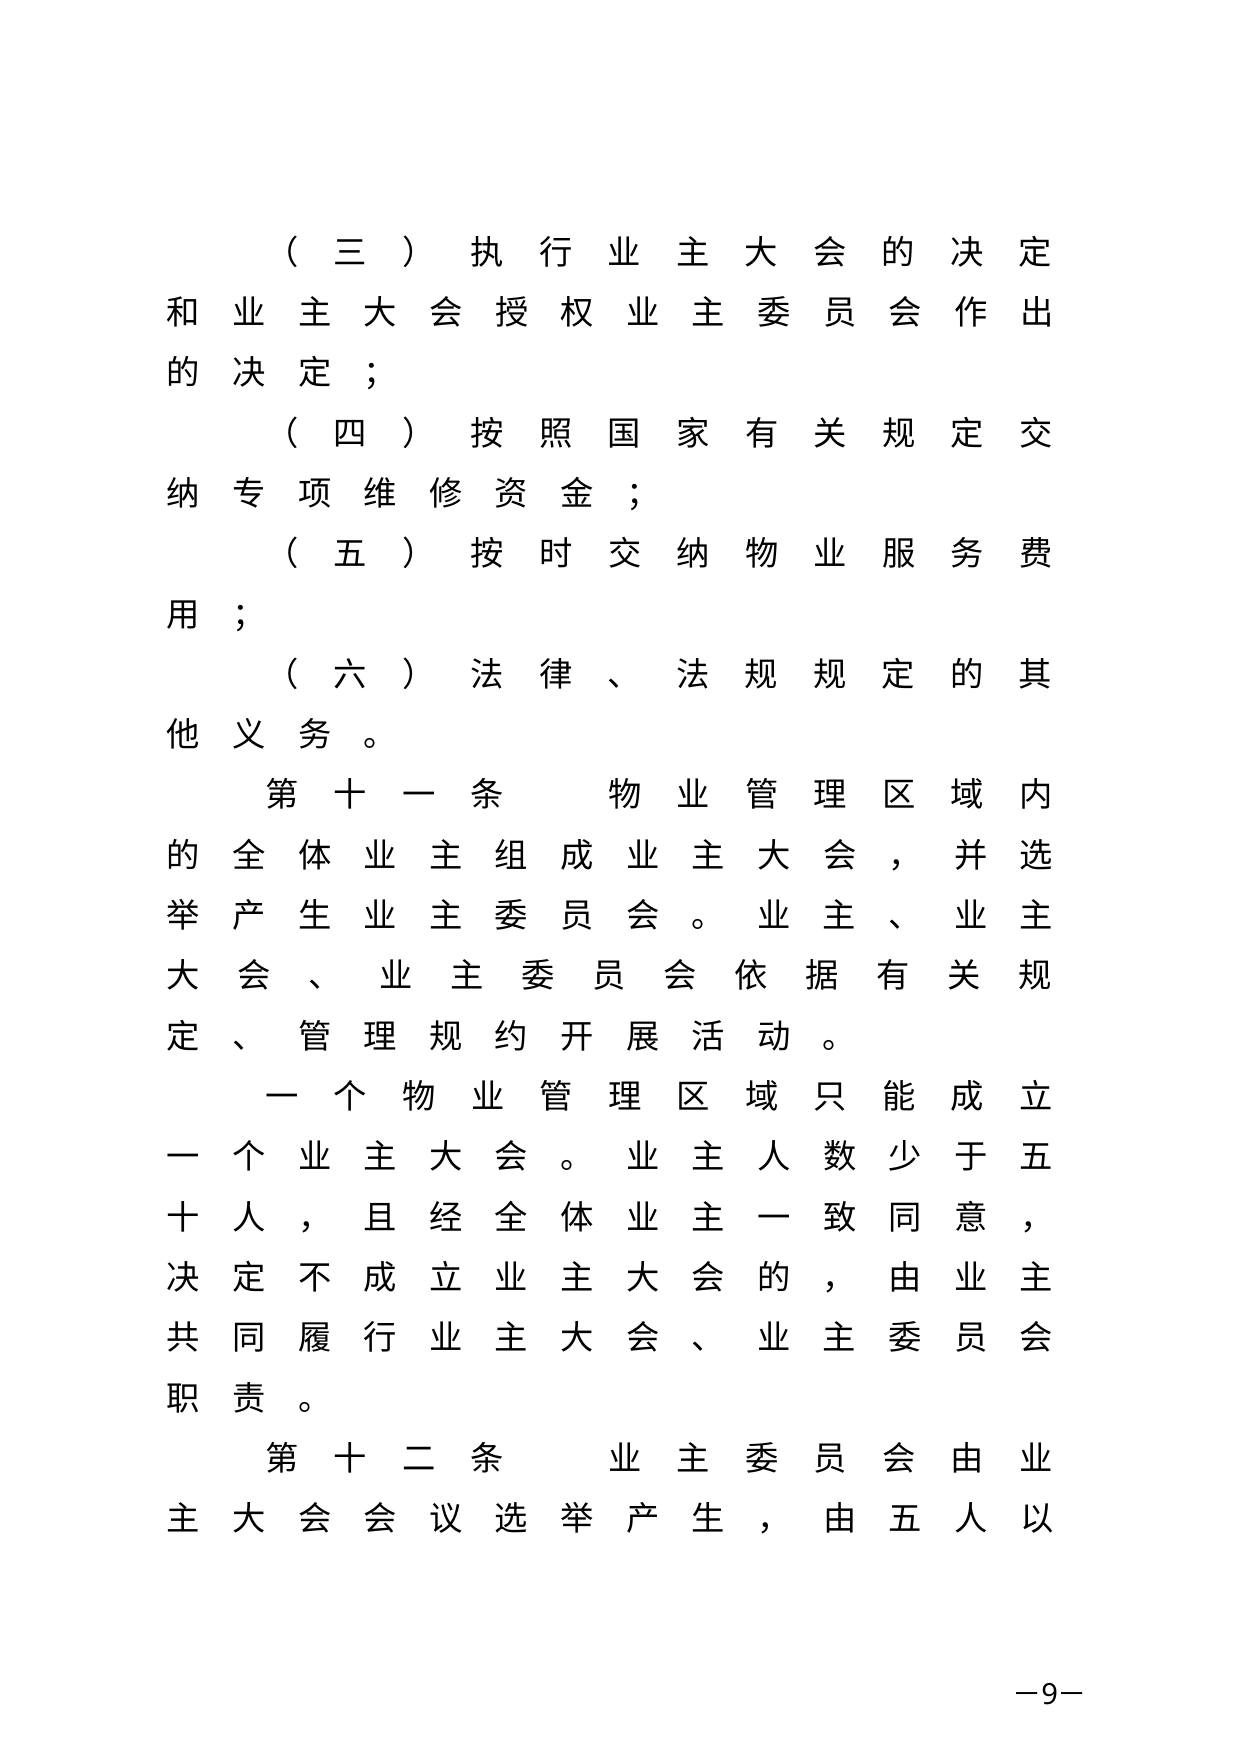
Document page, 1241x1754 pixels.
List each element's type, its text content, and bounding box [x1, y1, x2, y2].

text 一个物业管理区域只能成立一个业主大会。业主人数少于五十人，且经全体业主一致同意，决定不成立业主大会的，由业主共同履行业主大会、业主委员会职责。 [167, 1064, 1085, 1426]
text 第十一条 物业管理区域内的全体业主组成业主大会，并选举产生业主委员会。业主、业主大会、业主委员会依据有关规定、管理规约开展活动。 [167, 762, 1085, 1064]
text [167, 1426, 1085, 1546]
text （四）按照国家有关规定交纳专项维修资金； [167, 400, 1085, 521]
text （五）按时交纳物业服务费用； [167, 521, 1085, 642]
text （三）执行业主大会的决定和业主大会授权业主委员会作出的决定； [167, 219, 1085, 400]
text （六）法律、法规规定的其他义务。 [167, 642, 1085, 762]
